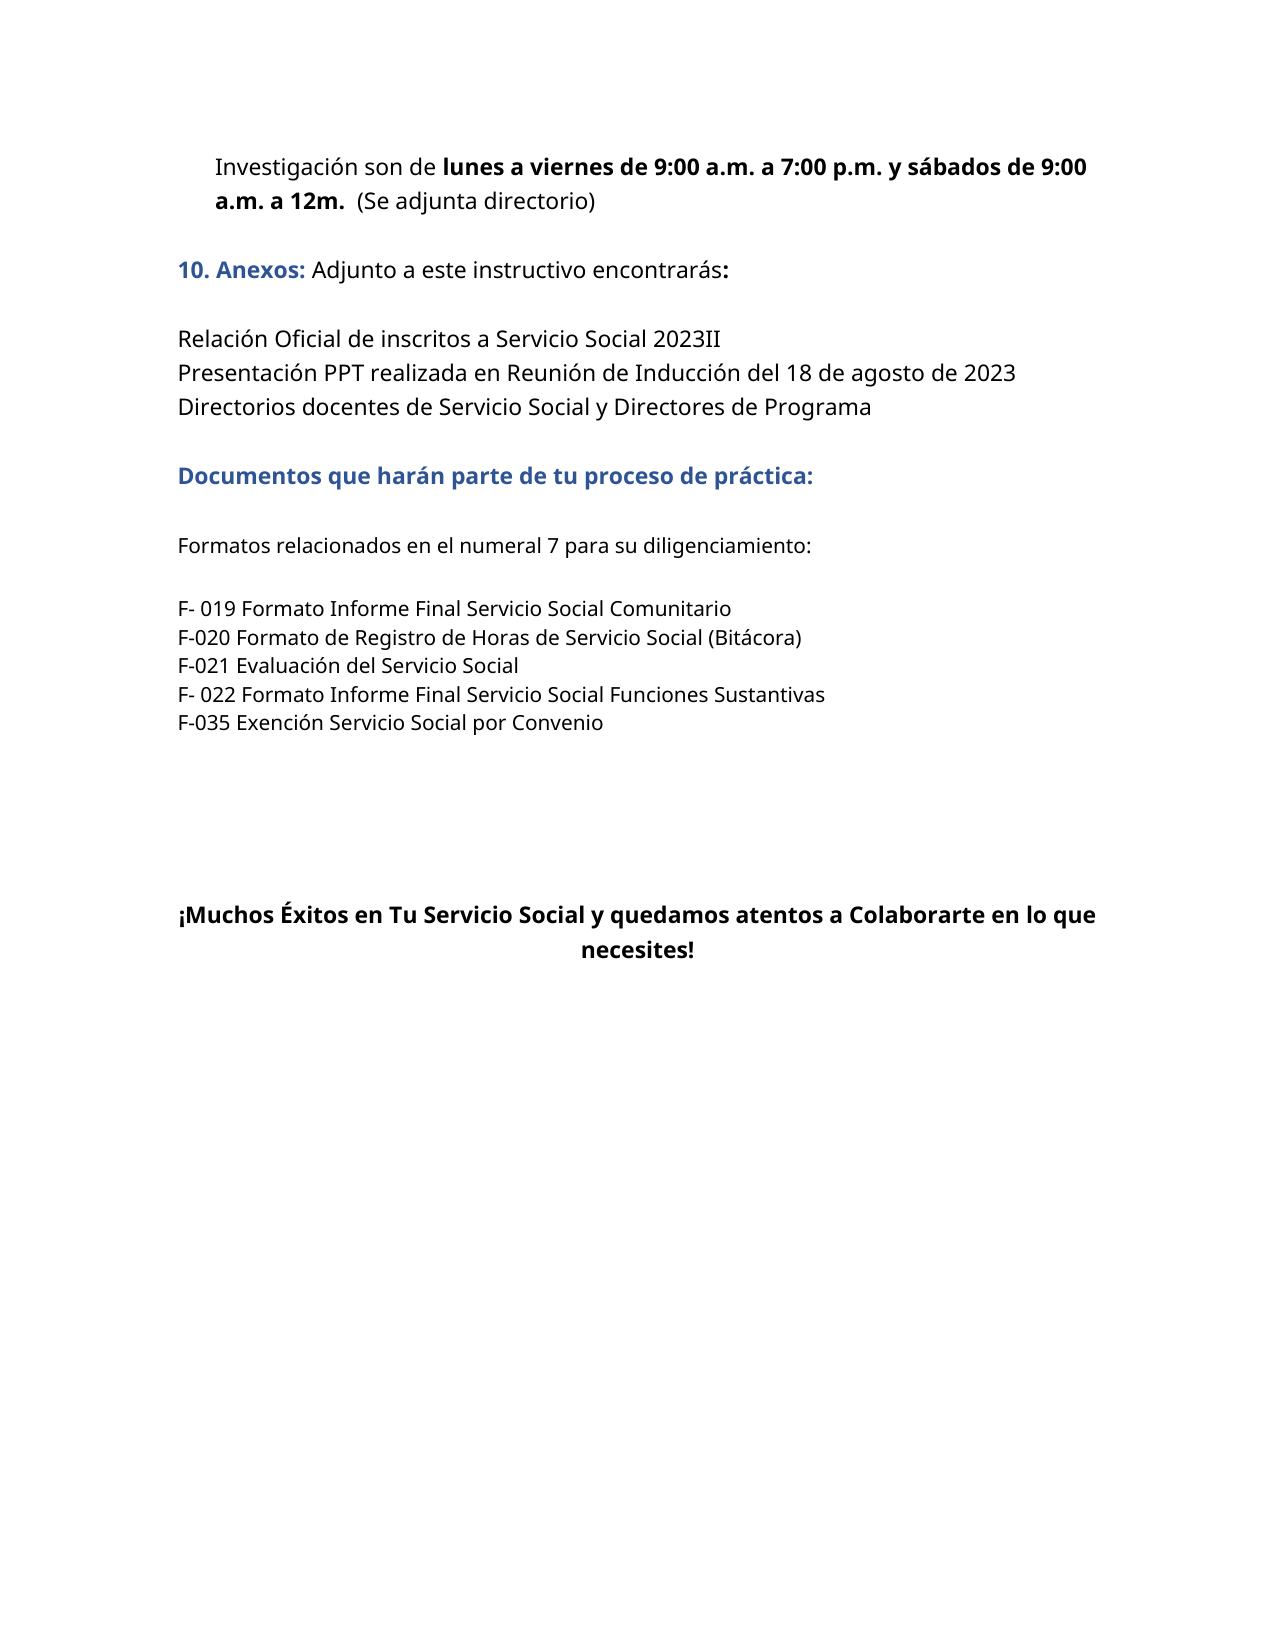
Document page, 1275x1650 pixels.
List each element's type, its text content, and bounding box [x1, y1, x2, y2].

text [177, 148, 1098, 216]
text Formatos relacionados en el numeral 7 para su diligenciamiento: [177, 526, 1098, 560]
text F-020 Formato de Registro de Horas de Servicio Social (Bitácora) [177, 623, 1098, 651]
text Presentación PPT realizada en Reunión de Inducción del 18 de agosto de 2023 [177, 354, 1098, 388]
text F- 022 Formato Informe Final Servicio Social Funciones Sustantivas [177, 680, 1098, 708]
text Directorios docentes de Servicio Social y Directores de Programa [177, 388, 1098, 423]
text F-021 Evaluación del Servicio Social [177, 651, 1098, 680]
text ¡Muchos Éxitos en Tu Servicio Social y quedamos atentos a Colaborarte en lo que necesites! [177, 896, 1098, 965]
text Documentos que harán parte de tu proceso de práctica: [177, 457, 1098, 491]
text F- 019 Formato Informe Final Servicio Social Comunitario [177, 594, 1098, 623]
text 10. Anexos: Adjunto a este instructivo encontrarás: [177, 251, 1098, 285]
text F-035 Exención Servicio Social por Convenio [177, 708, 1098, 737]
text Relación Oficial de inscritos a Servicio Social 2023II [177, 319, 1098, 354]
